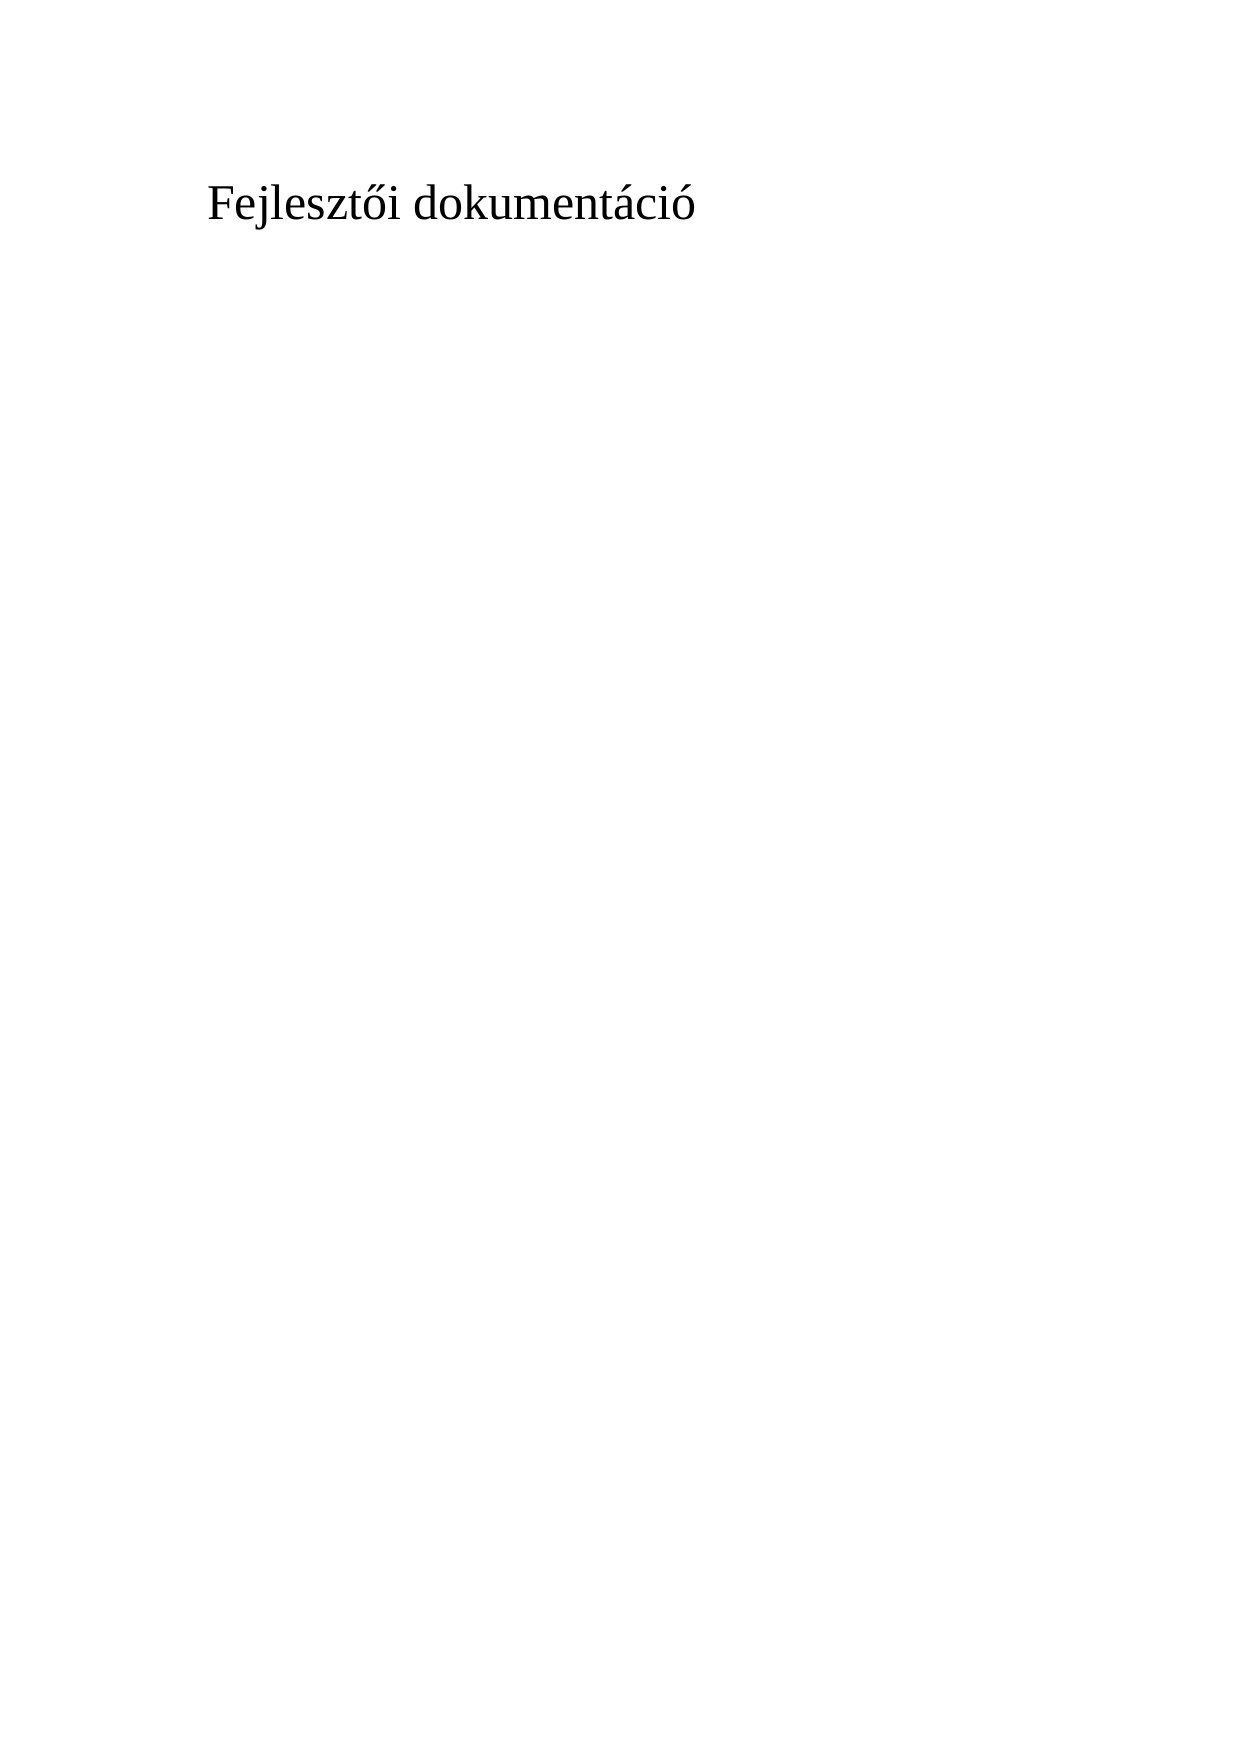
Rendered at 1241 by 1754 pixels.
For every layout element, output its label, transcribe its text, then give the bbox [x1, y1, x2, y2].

subtitle Fejlesztői dokumentáció [207, 173, 1092, 230]
